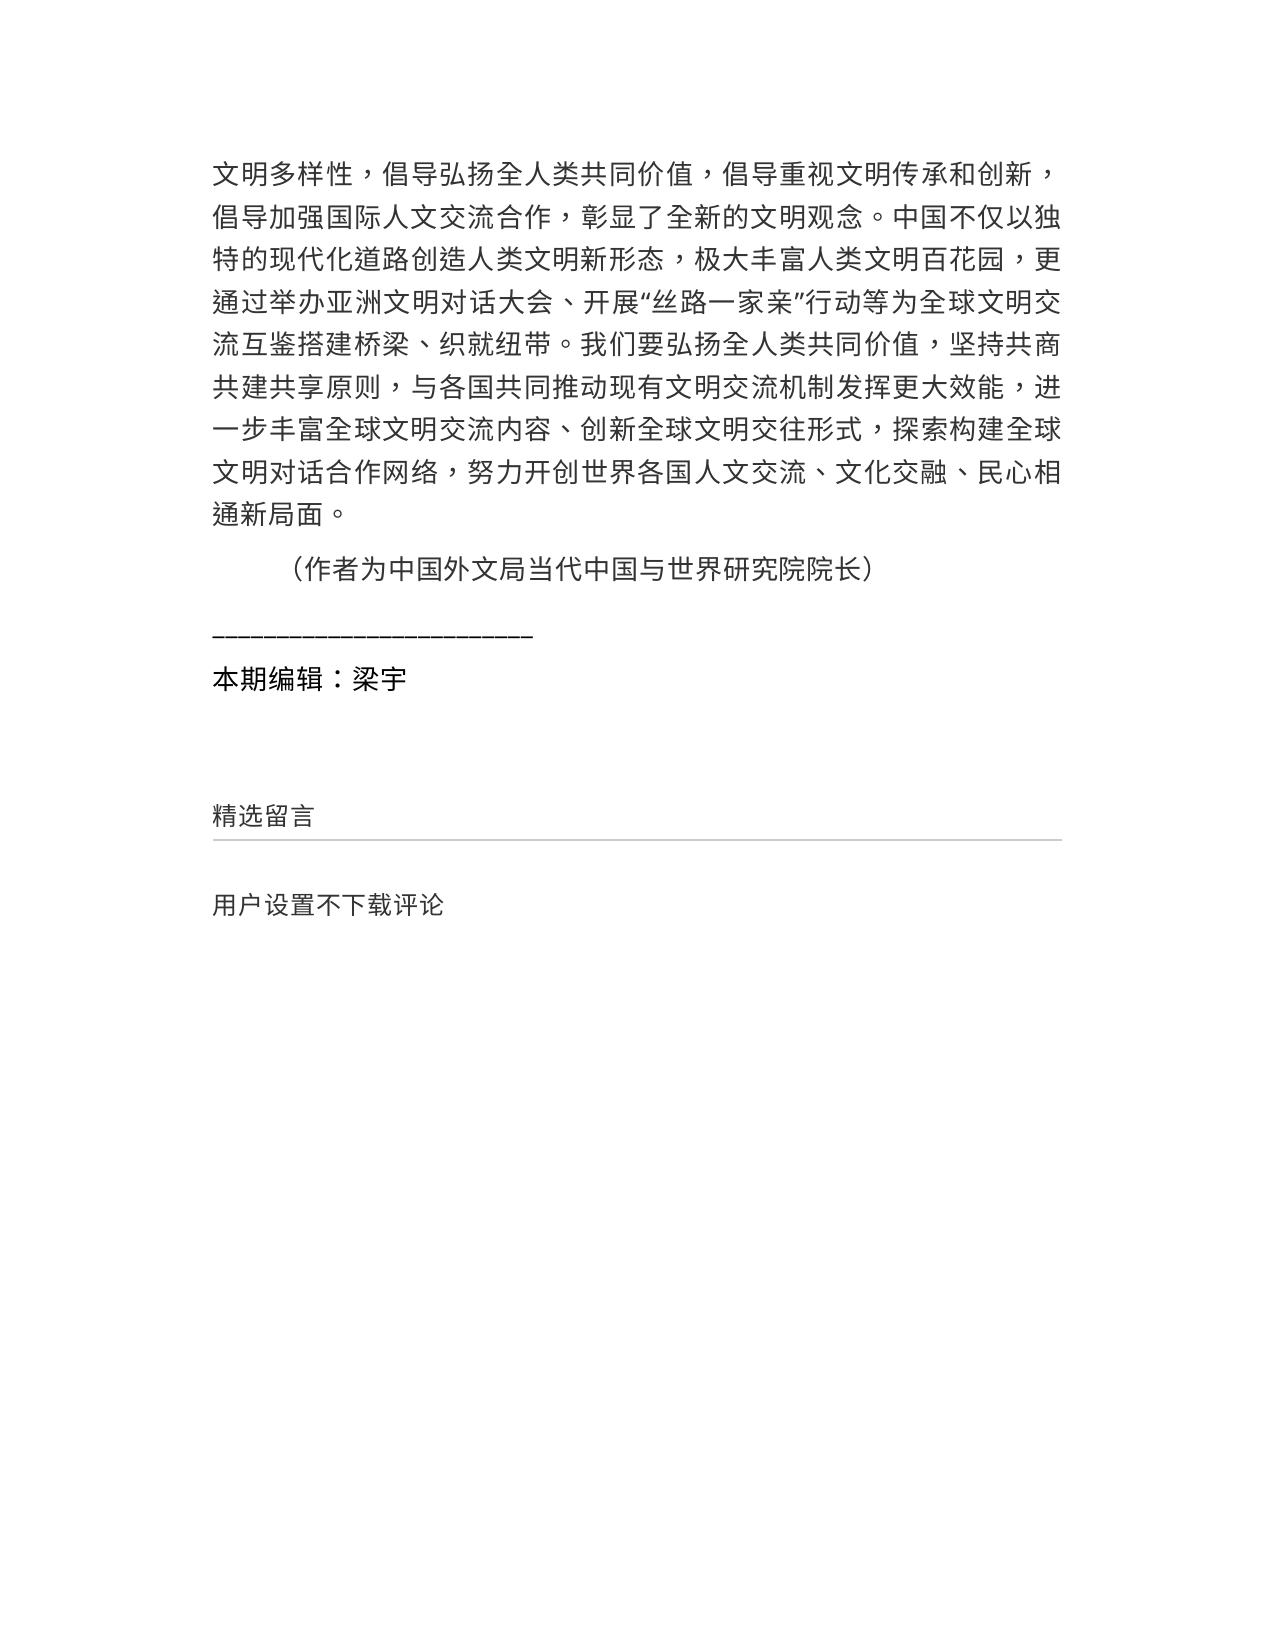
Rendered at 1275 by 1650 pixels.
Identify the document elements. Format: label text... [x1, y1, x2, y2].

text _________________________ [212, 600, 1062, 642]
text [212, 150, 1062, 532]
subtitle 精选留言 [212, 793, 1062, 841]
text 本期编辑：梁宇 [212, 655, 1062, 697]
text （作者为中国外文局当代中国与世界研究院院长） [212, 545, 1062, 587]
text 用户设置不下载评论 [212, 882, 1062, 922]
